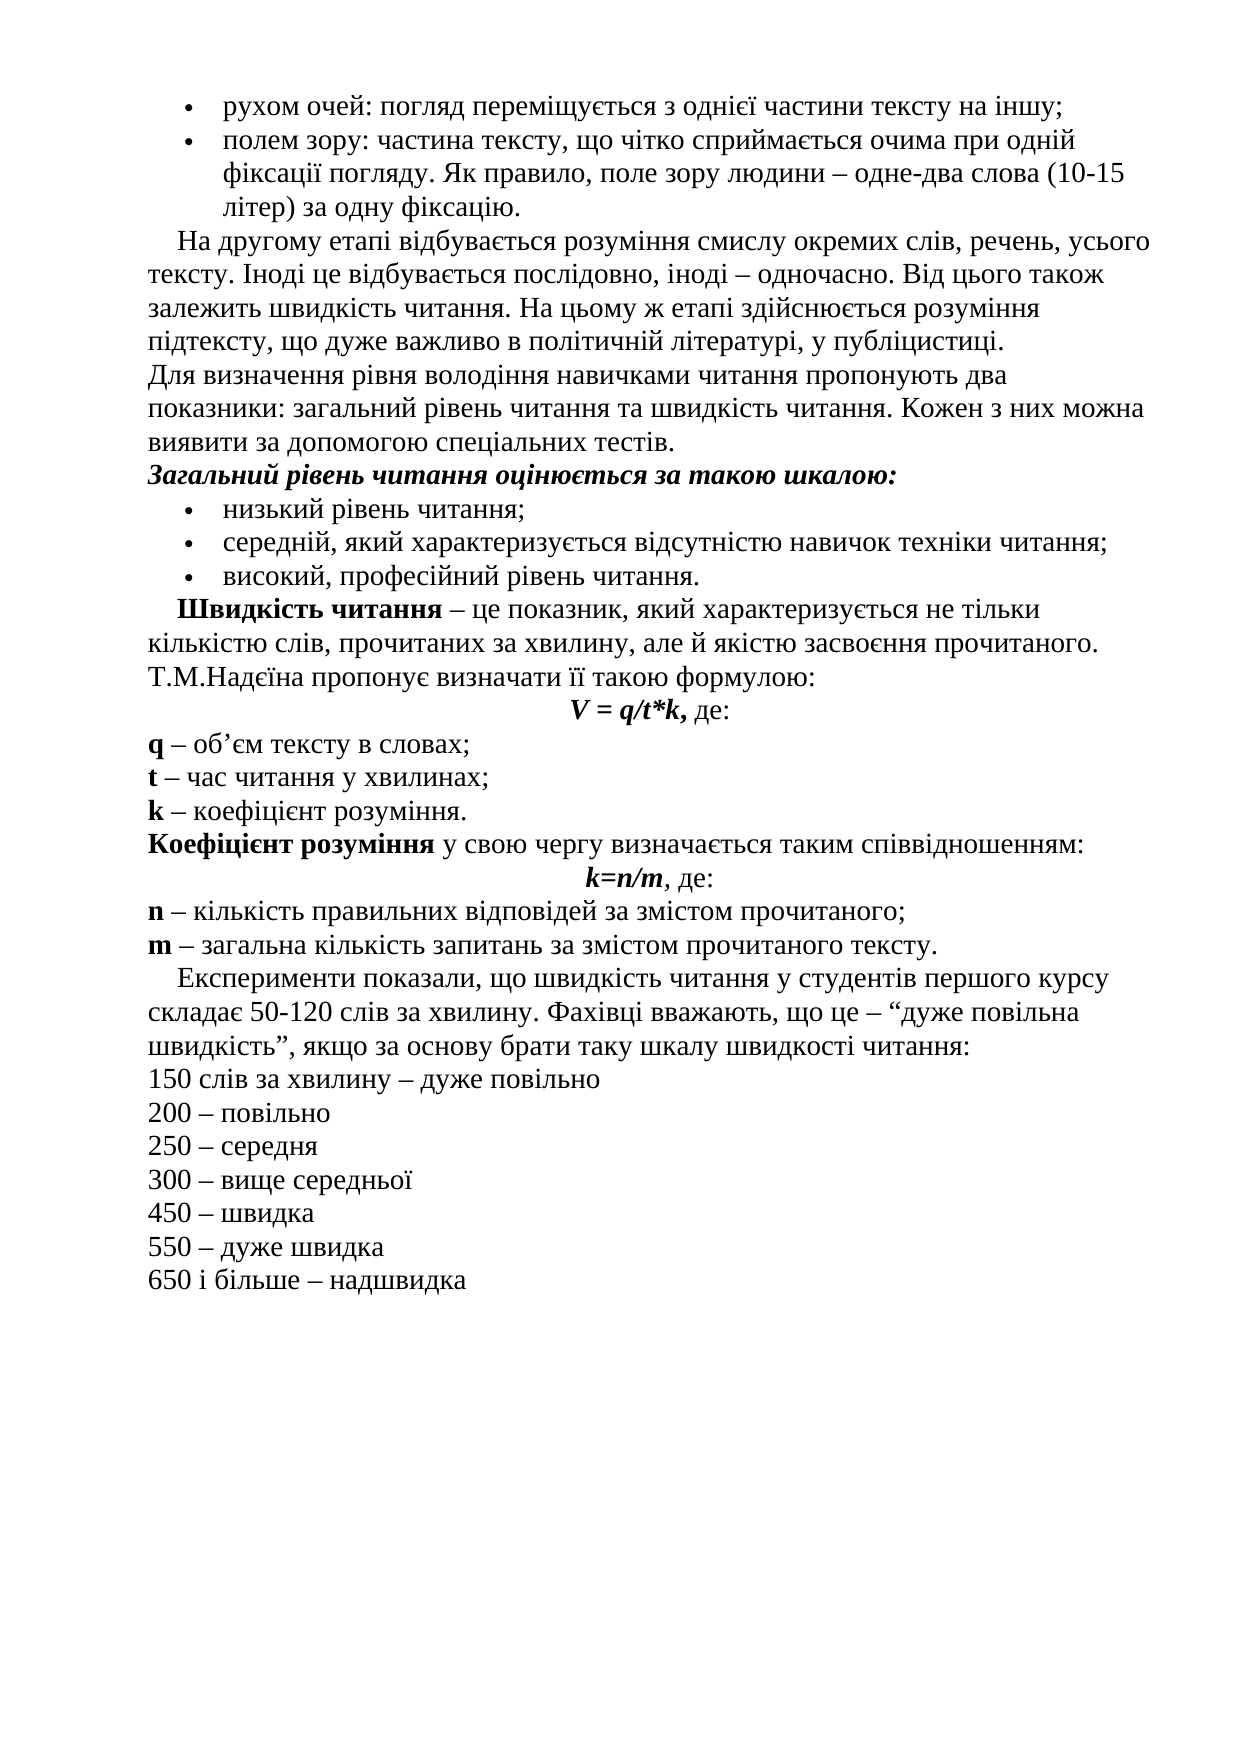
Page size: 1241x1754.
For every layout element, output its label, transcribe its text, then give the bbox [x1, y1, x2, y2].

text 300 – вище середньої [148, 1162, 1152, 1195]
text k – коефіцієнт розуміння. [148, 793, 1152, 826]
text 200 – повільно [148, 1095, 1152, 1128]
list низький рівень читання; [185, 491, 1152, 524]
list середній, який характеризується відсутністю навичок техніки читання; [185, 524, 1152, 558]
text 650 і більше – надшвидка [148, 1262, 1152, 1296]
text Для визначення рівня володіння навичками читання пропонують два показники: загальний рівень читання та швидкість читання. Кожен з них можна виявити за допомогою спеціальних тестів. [148, 357, 1152, 457]
list рухом очей: погляд переміщується з однієї частини тексту на іншу; [185, 88, 1152, 122]
text Експерименти показали, що швидкість читання у студентів першого курсу складає 50-120 слів за хвилину. Фахівці вважають, що це – “дуже повільна швидкість”, якщо за основу брати таку шкалу швидкості читання: [148, 961, 1152, 1061]
text k=n/m, де: [148, 860, 1152, 893]
text V = q/t*k, де: [148, 692, 1152, 726]
text Швидкість читання – це показник, який характеризується не тільки кількістю слів, прочитаних за хвилину, але й якістю засвоєння прочитаного. Т.М.Надєїна пропонує визначати її такою формулою: [148, 592, 1152, 692]
text m – загальна кількість запитань за змістом прочитаного тексту. [148, 927, 1152, 961]
text 150 слів за хвилину – дуже повільно [148, 1061, 1152, 1095]
text t – час читання у хвилинах; [148, 759, 1152, 793]
text 450 – швидка [148, 1195, 1152, 1229]
text Коефіцієнт розуміння у свою чергу визначається таким співвідношенням: [148, 826, 1152, 860]
list високий, професійний рівень читання. [185, 558, 1152, 592]
text 250 – середня [148, 1128, 1152, 1162]
text n – кількість правильних відповідей за змістом прочитаного; [148, 893, 1152, 927]
text Загальний рівень читання оцінюється за такою шкалою: [148, 457, 1152, 491]
list полем зору: частина тексту, що чітко сприймається очима при одній фіксації погляду. Як правило, поле зору людини – одне-два слова (10-15 літер) за одну фіксацію. [185, 122, 1152, 223]
text 550 – дуже швидка [148, 1229, 1152, 1262]
text q – об’єм тексту в словах; [148, 726, 1152, 759]
text На другому етапі відбувається розуміння смислу окремих слів, речень, усього тексту. Іноді це відбувається послідовно, іноді – одночасно. Від цього також залежить швидкість читання. На цьому ж етапі здійснюється розуміння підтексту, що дуже важливо в політичній літературі, у публіцистиці. [148, 223, 1152, 357]
